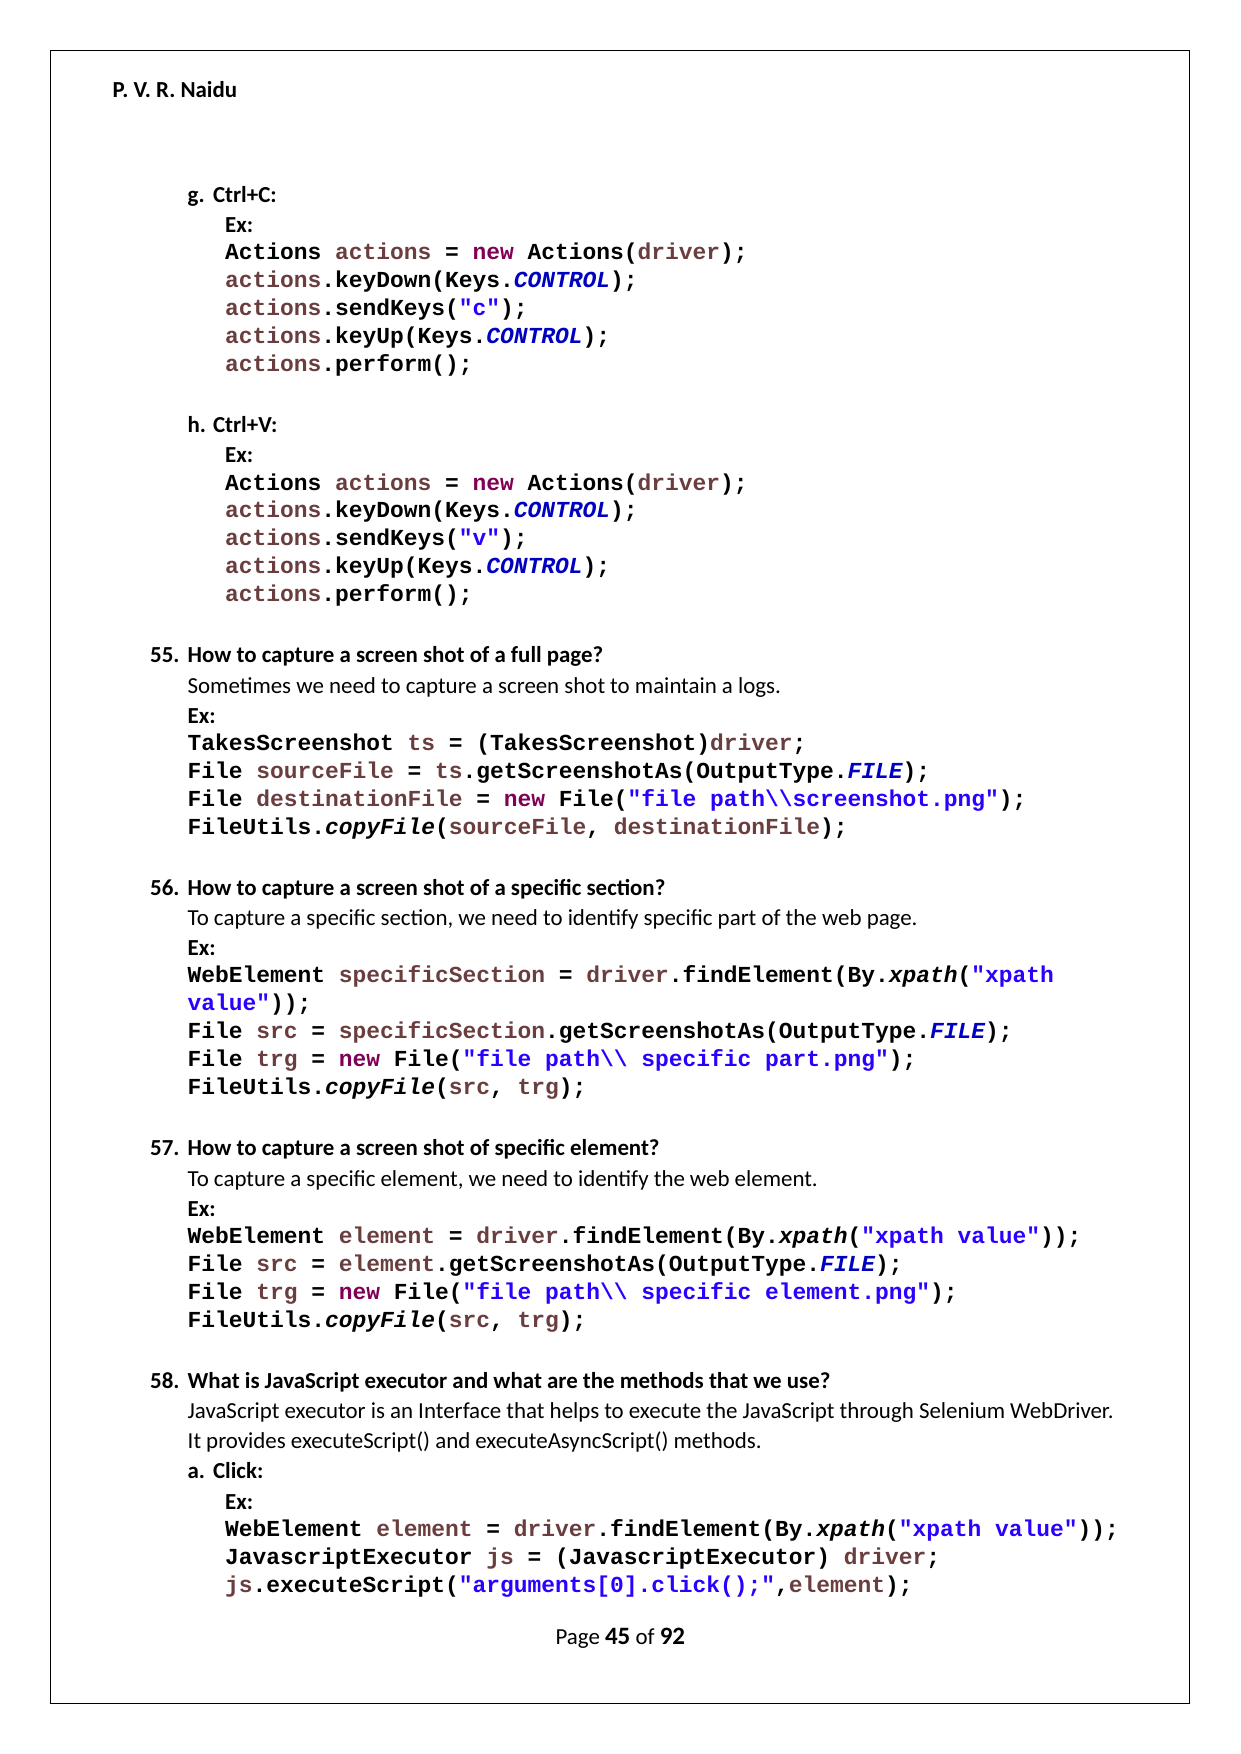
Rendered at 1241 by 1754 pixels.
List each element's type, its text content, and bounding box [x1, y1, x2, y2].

list Ctrl+V: [187, 410, 1128, 438]
list FileUtils.copyFile(sourceFile, destinationFile); [187, 815, 1128, 841]
list Ex: [187, 1194, 1128, 1222]
list File trg = new File("file path\\ specific part.png"); [187, 1047, 1128, 1073]
list WebElement element = driver.findElement(By.xpath("xpath value")); [187, 1224, 1128, 1250]
list actions.keyUp(Keys.CONTROL); [225, 324, 1128, 350]
list TakesScreenshot ts = (TakesScreenshot)driver; [187, 731, 1128, 757]
list File src = specificSection.getScreenshotAs(OutputType.FILE); [187, 1019, 1128, 1046]
list Ex: [187, 933, 1128, 962]
list actions.sendKeys("c"); [225, 296, 1128, 322]
list Actions actions = new Actions(driver); [225, 241, 1128, 267]
list Ex: [187, 701, 1128, 729]
list actions.keyDown(Keys.CONTROL); [225, 499, 1128, 525]
list Ex: [225, 210, 1128, 238]
list File src = element.getScreenshotAs(OutputType.FILE); [187, 1252, 1128, 1278]
list File sourceFile = ts.getScreenshotAs(OutputType.FILE); [187, 759, 1128, 785]
list Ex: [225, 441, 1128, 469]
list WebElement element = driver.findElement(By.xpath("xpath value")); [225, 1517, 1128, 1543]
list actions.sendKeys("v"); [225, 527, 1128, 553]
list actions.perform(); [225, 352, 1128, 378]
list js.executeScript("arguments[0].click();",element); [225, 1573, 1128, 1599]
list How to capture a screen shot of a specific section? [150, 873, 1128, 901]
list FileUtils.copyFile(src, trg); [187, 1308, 1128, 1334]
list File destinationFile = new File("file path\\screenshot.png"); [187, 787, 1128, 813]
list Sometimes we need to capture a screen shot to maintain a logs. [187, 671, 1128, 699]
list actions.keyUp(Keys.CONTROL); [225, 554, 1128, 581]
list JavaScript executor is an Interface that helps to execute the JavaScript through Selenium WebDriver. It provides executeScript() and executeAsyncScript() methods. [187, 1396, 1128, 1454]
list File trg = new File("file path\\ specific element.png"); [187, 1280, 1128, 1306]
list FileUtils.copyFile(src, trg); [187, 1075, 1128, 1101]
list To capture a specific element, we need to identify the web element. [187, 1164, 1128, 1192]
list actions.keyDown(Keys.CONTROL); [225, 268, 1128, 294]
list To capture a specific section, we need to identify specific part of the web page. [187, 903, 1128, 931]
list Actions actions = new Actions(driver); [225, 471, 1128, 497]
list JavascriptExecutor js = (JavascriptExecutor) driver; [225, 1545, 1128, 1571]
list Ctrl+C: [187, 180, 1128, 208]
list Click: [187, 1457, 1128, 1485]
list WebElement specificSection = driver.findElement(By.xpath("xpath value")); [187, 964, 1128, 1018]
list Ex: [225, 1487, 1128, 1515]
list What is JavaScript executor and what are the methods that we use? [150, 1366, 1128, 1394]
list How to capture a screen shot of a full page? [150, 641, 1128, 669]
list How to capture a screen shot of specific element? [150, 1133, 1128, 1162]
list actions.perform(); [225, 582, 1128, 608]
